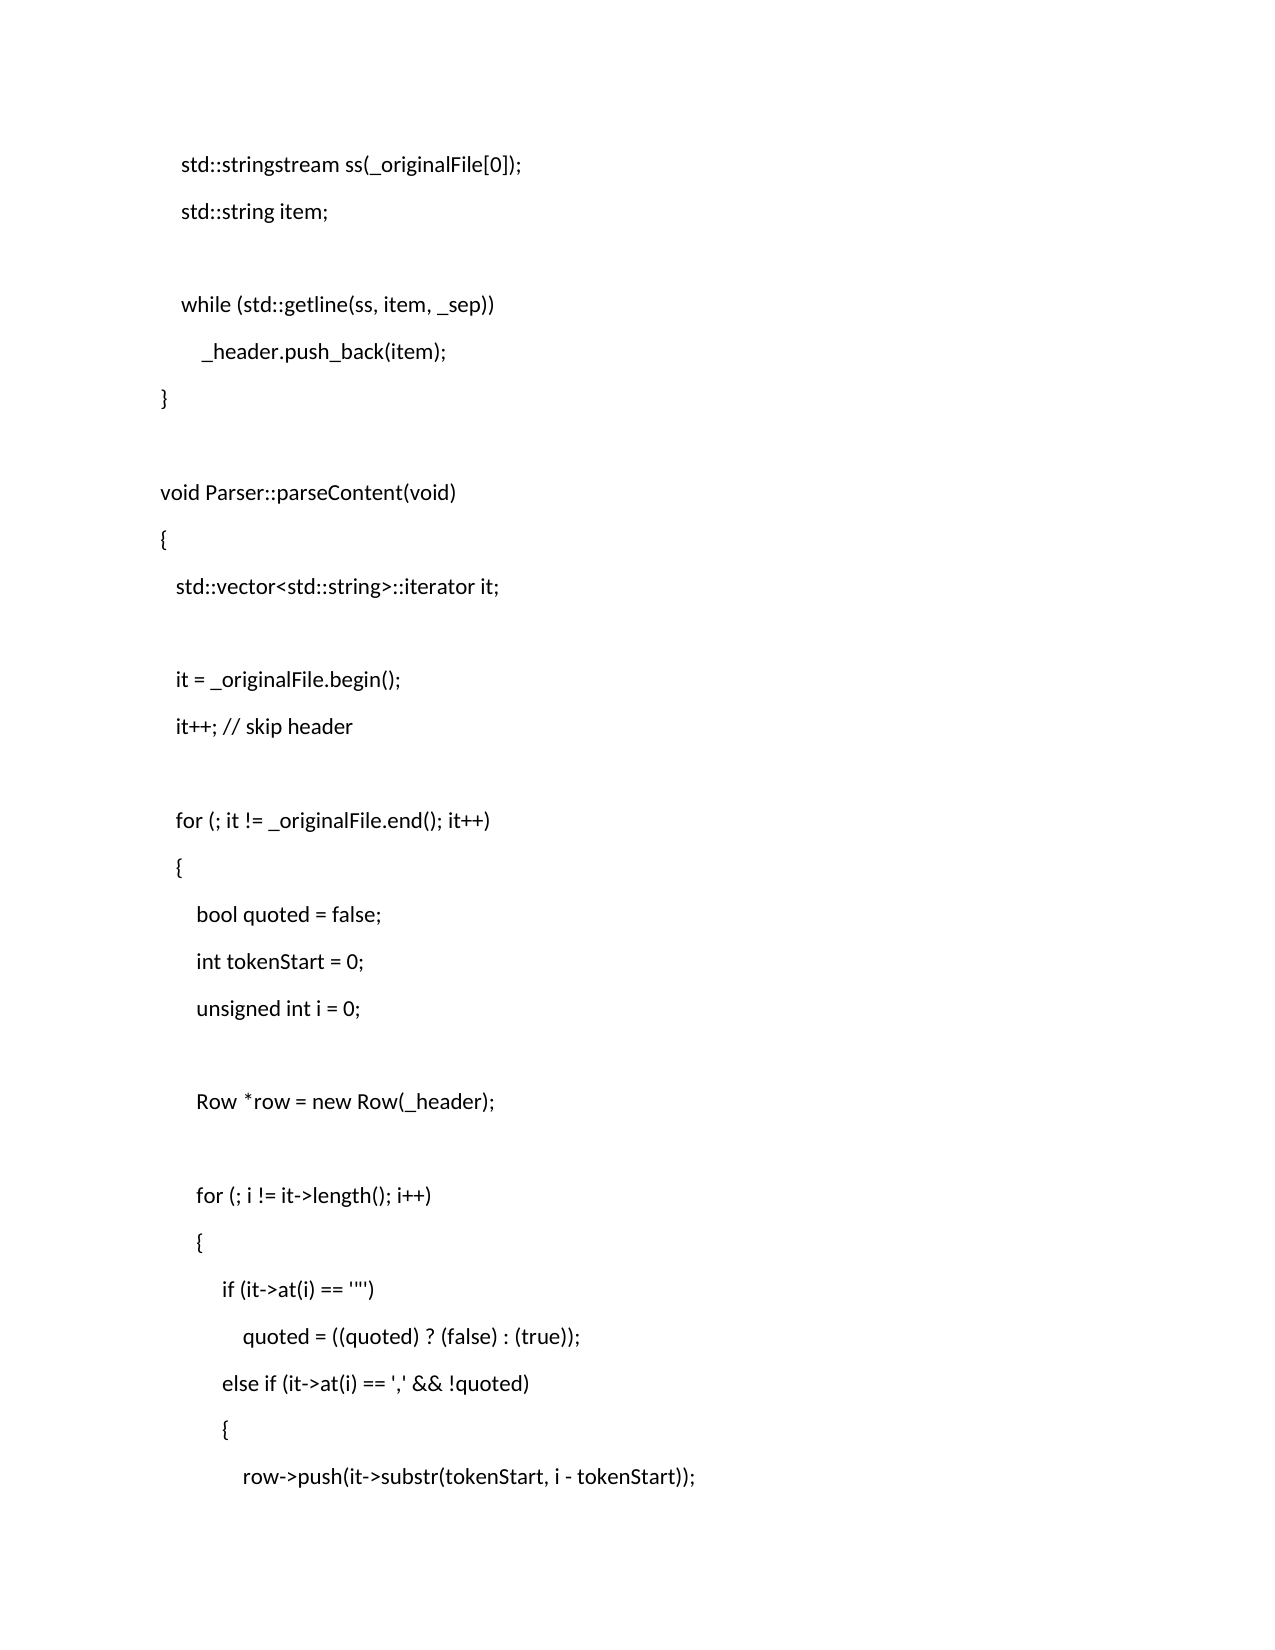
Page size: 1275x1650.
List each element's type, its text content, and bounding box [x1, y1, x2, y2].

text { [150, 525, 1125, 553]
text std::string item; [150, 197, 1125, 225]
text void Parser::parseContent(void) [150, 478, 1125, 506]
text it++; // skip header [150, 712, 1125, 741]
text bool quoted = false; [150, 900, 1125, 928]
text Row *row = new Row(_header); [150, 1087, 1125, 1116]
text _header.push_back(item); [150, 337, 1125, 366]
text unsigned int i = 0; [150, 994, 1125, 1022]
text for (; it != _originalFile.end(); it++) [150, 806, 1125, 834]
text { [150, 853, 1125, 881]
text std::vector<std::string>::iterator it; [150, 572, 1125, 600]
text while (std::getline(ss, item, _sep)) [150, 291, 1125, 319]
text { [150, 1228, 1125, 1256]
text std::stringstream ss(_originalFile[0]); [150, 150, 1125, 178]
text int tokenStart = 0; [150, 947, 1125, 975]
text { [150, 1416, 1125, 1444]
text } [150, 384, 1125, 412]
text if (it->at(i) == '"') [150, 1275, 1125, 1303]
text else if (it->at(i) == ',' && !quoted) [150, 1369, 1125, 1397]
text quoted = ((quoted) ? (false) : (true)); [150, 1322, 1125, 1350]
text it = _originalFile.begin(); [150, 666, 1125, 694]
text for (; i != it->length(); i++) [150, 1181, 1125, 1209]
text row->push(it->substr(tokenStart, i - tokenStart)); [150, 1462, 1125, 1491]
